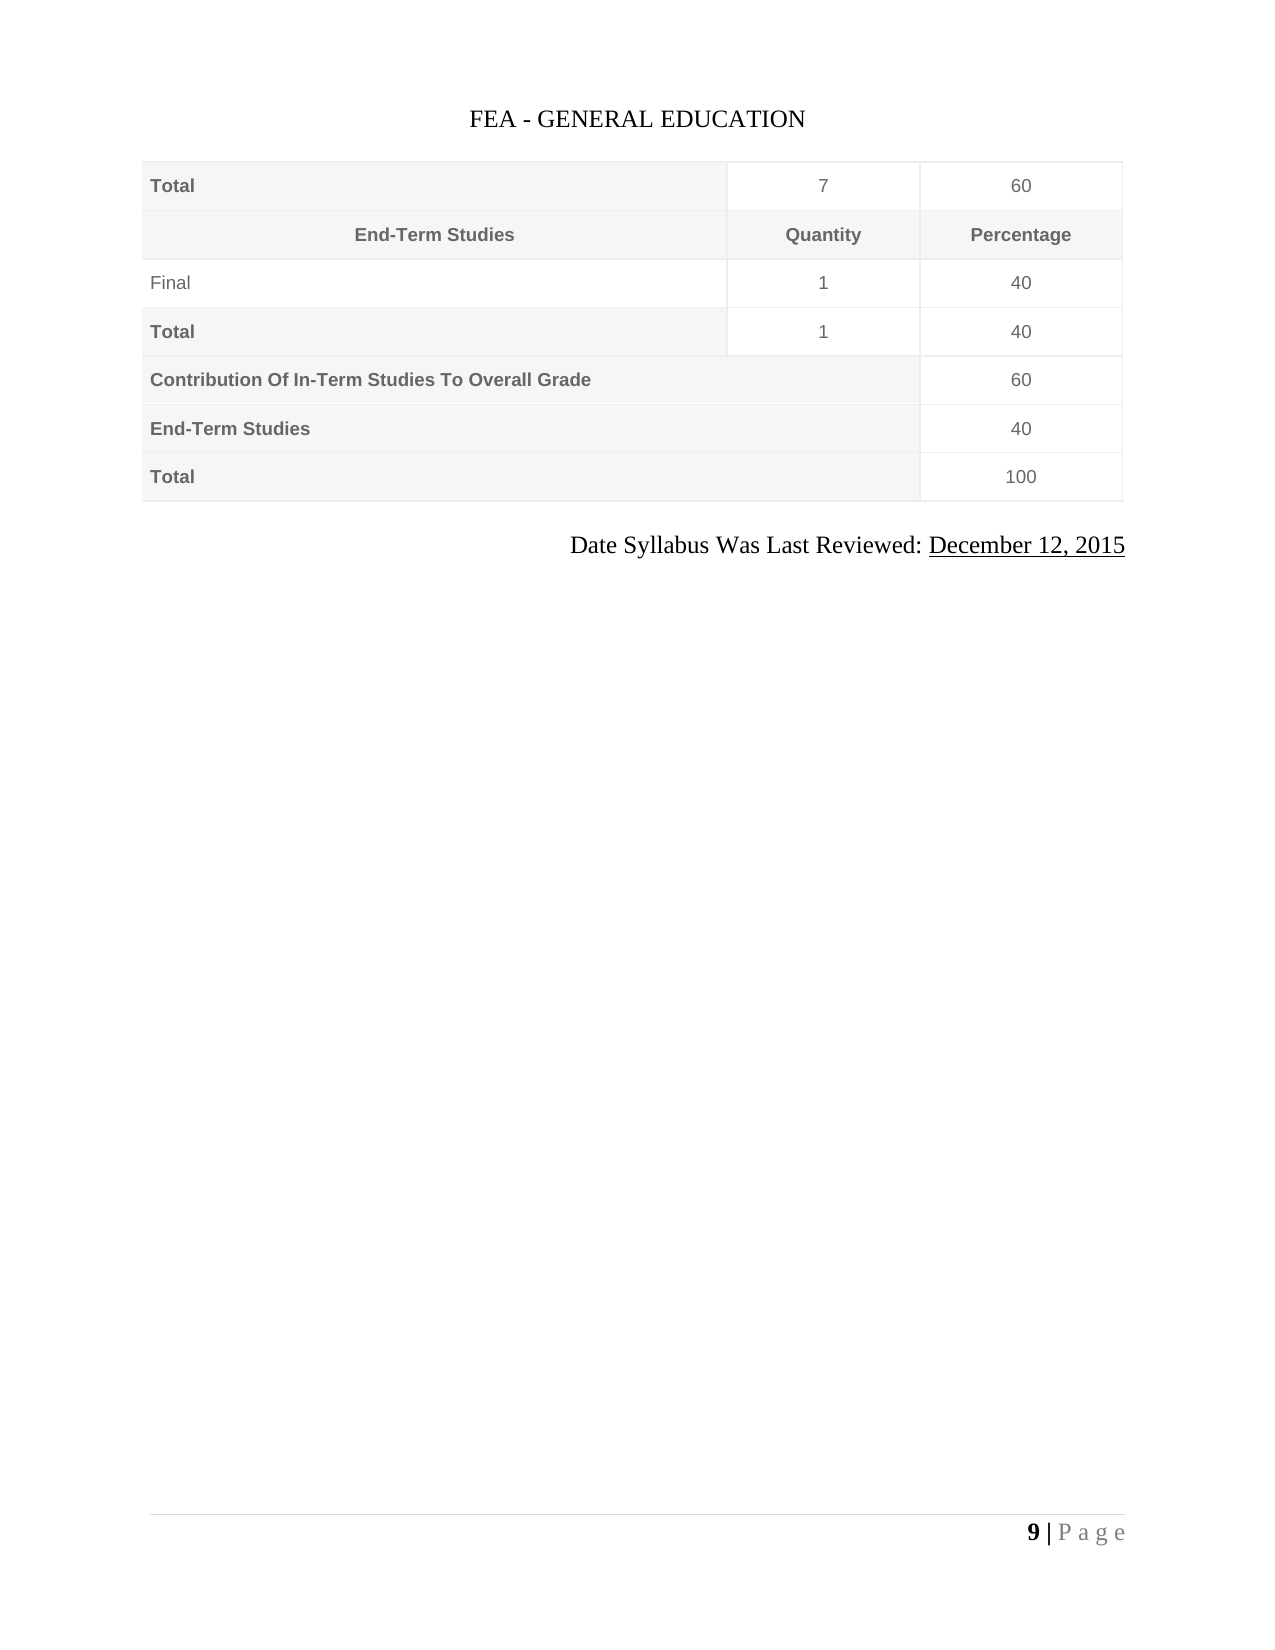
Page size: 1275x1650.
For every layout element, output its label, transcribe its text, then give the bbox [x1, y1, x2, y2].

table_cell 60 [921, 163, 1122, 210]
table_cell Quantity [728, 211, 919, 258]
table_cell 100 [921, 453, 1122, 500]
table_cell 1 [728, 308, 919, 355]
table_cell 1 [728, 260, 919, 307]
table_cell Total [142, 308, 726, 355]
table_cell Final [142, 260, 726, 307]
table_cell 40 [921, 308, 1122, 355]
table_cell End-Term Studies [142, 211, 726, 258]
table_cell Total [142, 163, 726, 210]
text Date Syllabus Was Last Reviewed: December 12, 2015 [150, 531, 1125, 559]
table_cell 40 [921, 405, 1122, 452]
table_cell Contribution Of In-Term Studies To Overall Grade [142, 357, 919, 403]
table_cell 60 [921, 357, 1122, 403]
table_cell 40 [921, 260, 1122, 307]
table_cell Total [142, 453, 919, 500]
table_cell End-Term Studies [142, 405, 919, 452]
table_cell Percentage [921, 211, 1122, 258]
table_cell 7 [728, 163, 919, 210]
